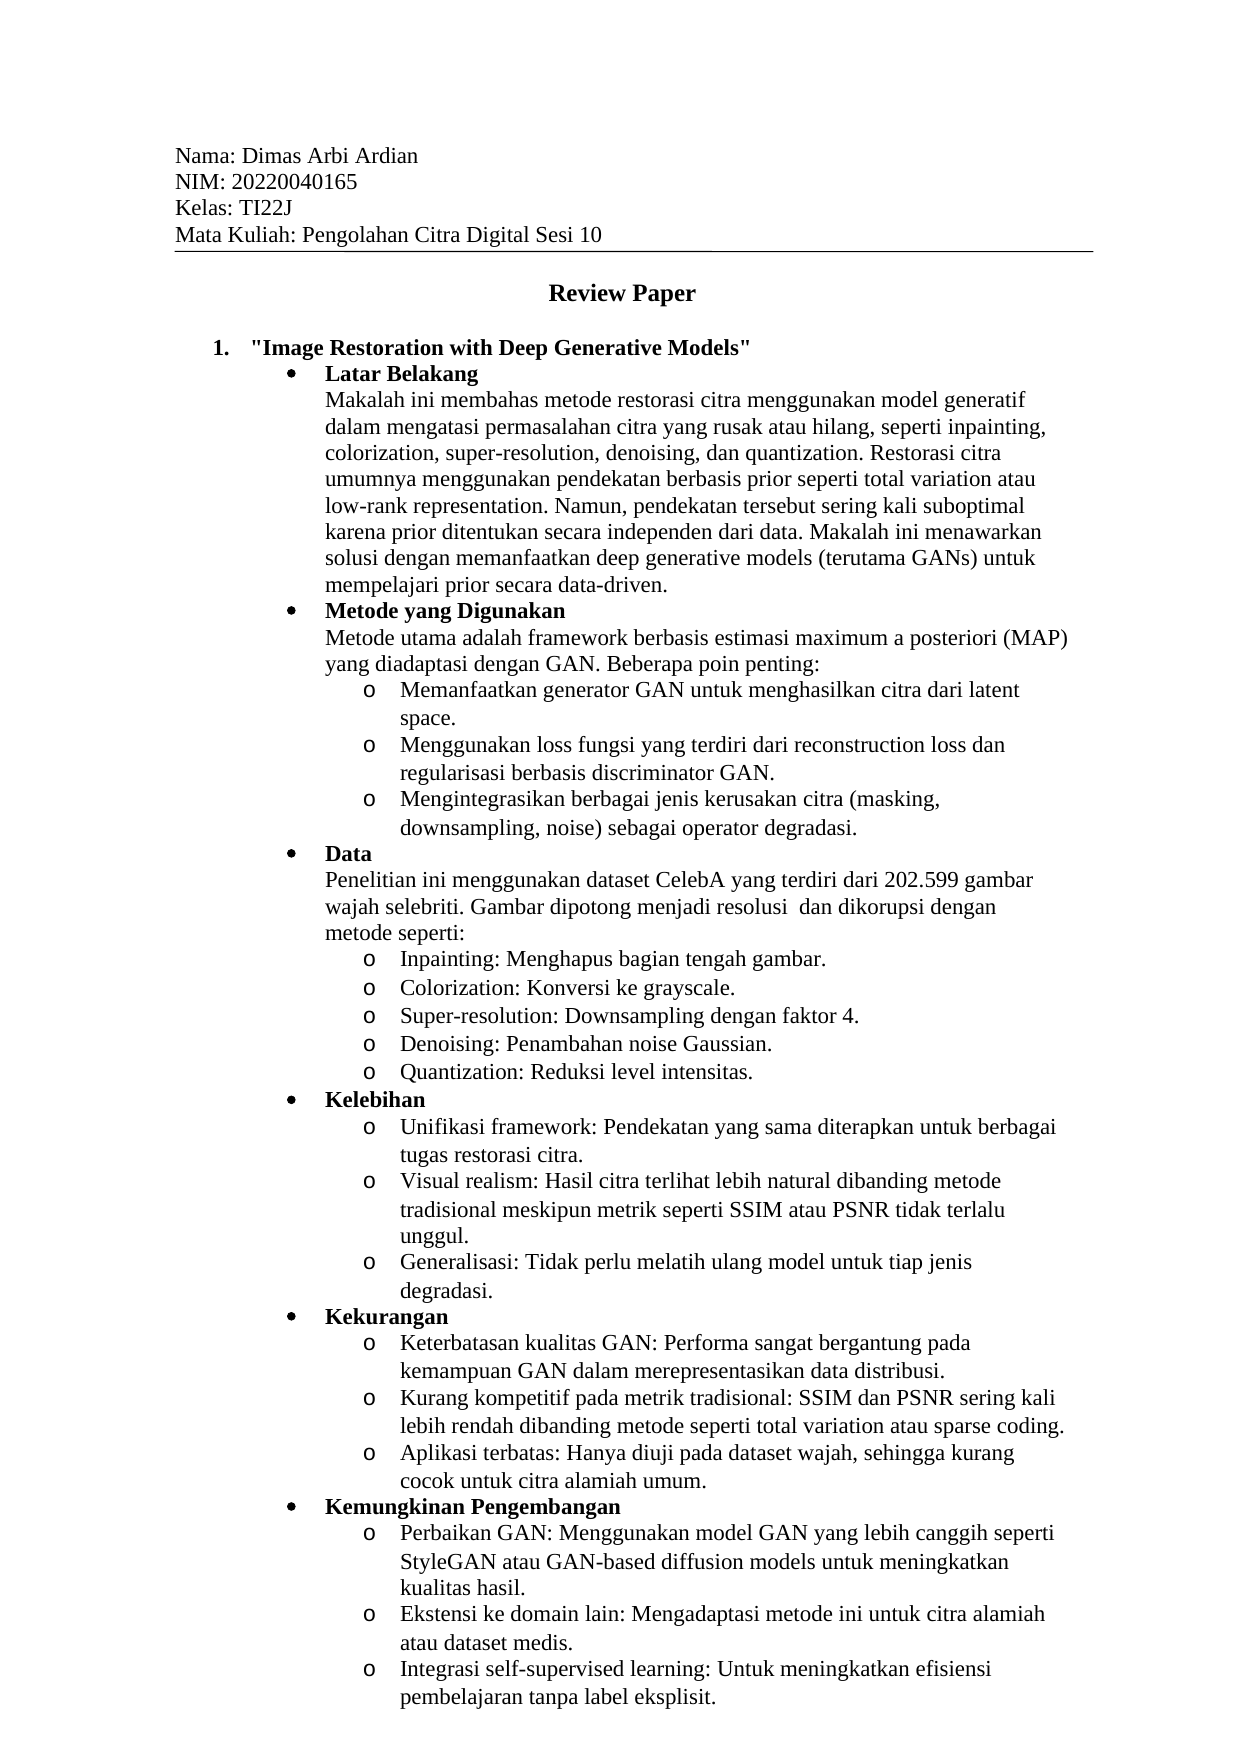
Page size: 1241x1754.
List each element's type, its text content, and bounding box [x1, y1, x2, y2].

list "Image Restoration with Deep Generative Models" [212, 334, 1069, 360]
list Memanfaatkan generator GAN untuk menghasilkan citra dari latent space. [362, 676, 1069, 731]
text Kelas: TI22J [175, 194, 1069, 221]
list Super-resolution: Downsampling dengan faktor 4. [362, 1002, 1069, 1030]
text NIM: 20220040165 [175, 168, 1069, 194]
list Inpainting: Menghapus bagian tengah gambar. [362, 945, 1069, 974]
text Nama: Dimas Arbi Ardian [175, 142, 1069, 168]
list Menggunakan loss fungsi yang terdiri dari reconstruction loss dan regularisasi berbasis discriminator GAN. [362, 731, 1069, 785]
list Makalah ini membahas metode restorasi citra menggunakan model generatif dalam mengatasi permasalahan citra yang rusak atau hilang, seperti inpainting, colorization, super-resolution, denoising, dan quantization. Restorasi citra umumnya menggunakan pendekatan berbasis prior seperti total variation atau low-rank representation. Namun, pendekatan tersebut sering kali suboptimal karena prior ditentukan secara independen dari data. Makalah ini menawarkan solusi dengan memanfaatkan deep generative models (terutama GANs) untuk mempelajari prior secara data-driven. [325, 386, 1069, 597]
list Metode utama adalah framework berbasis estimasi maximum a posteriori (MAP) yang diadaptasi dengan GAN. Beberapa poin penting: [325, 623, 1069, 676]
list Perbaikan GAN: Menggunakan model GAN yang lebih canggih seperti StyleGAN atau GAN-based diffusion models untuk meningkatkan kualitas hasil. [362, 1519, 1069, 1600]
list Aplikasi terbatas: Hanya diuji pada dataset wajah, sehingga kurang cocok untuk citra alamiah umum. [362, 1438, 1069, 1493]
list Mengintegrasikan berbagai jenis kerusakan citra (masking, downsampling, noise) sebagai operator degradasi. [362, 785, 1069, 840]
list Penelitian ini menggunakan dataset CelebA yang terdiri dari 202.599 gambar wajah selebriti. Gambar dipotong menjadi resolusi dan dikorupsi dengan metode seperti: [325, 866, 1069, 945]
list Integrasi self-supervised learning: Untuk meningkatkan efisiensi pembelajaran tanpa label eksplisit. [362, 1655, 1069, 1709]
list Quantization: Reduksi level intensitas. [362, 1058, 1069, 1087]
list Ekstensi ke domain lain: Mengadaptasi metode ini untuk citra alamiah atau dataset medis. [362, 1600, 1069, 1655]
list Kekurangan [287, 1303, 1069, 1329]
text Mata Kuliah: Pengolahan Citra Digital Sesi 10 [175, 221, 1069, 247]
list Metode yang Digunakan [287, 597, 1069, 623]
list Kemungkinan Pengembangan [287, 1493, 1069, 1519]
list Latar Belakang [287, 360, 1069, 386]
list Colorization: Konversi ke grayscale. [362, 974, 1069, 1002]
list Denoising: Penambahan noise Gaussian. [362, 1030, 1069, 1058]
text Review Paper [175, 278, 1069, 307]
list Unifikasi framework: Pendekatan yang sama diterapkan untuk berbagai tugas restorasi citra. [362, 1113, 1069, 1167]
list Generalisasi: Tidak perlu melatih ulang model untuk tiap jenis degradasi. [362, 1248, 1069, 1303]
list Keterbatasan kualitas GAN: Performa sangat bergantung pada kemampuan GAN dalam merepresentasikan data distribusi. [362, 1329, 1069, 1384]
list Data [287, 840, 1069, 866]
list Kurang kompetitif pada metrik tradisional: SSIM dan PSNR sering kali lebih rendah dibanding metode seperti total variation atau sparse coding. [362, 1384, 1069, 1438]
list Visual realism: Hasil citra terlihat lebih natural dibanding metode tradisional meskipun metrik seperti SSIM atau PSNR tidak terlalu unggul. [362, 1167, 1069, 1248]
list Kelebihan [287, 1087, 1069, 1113]
